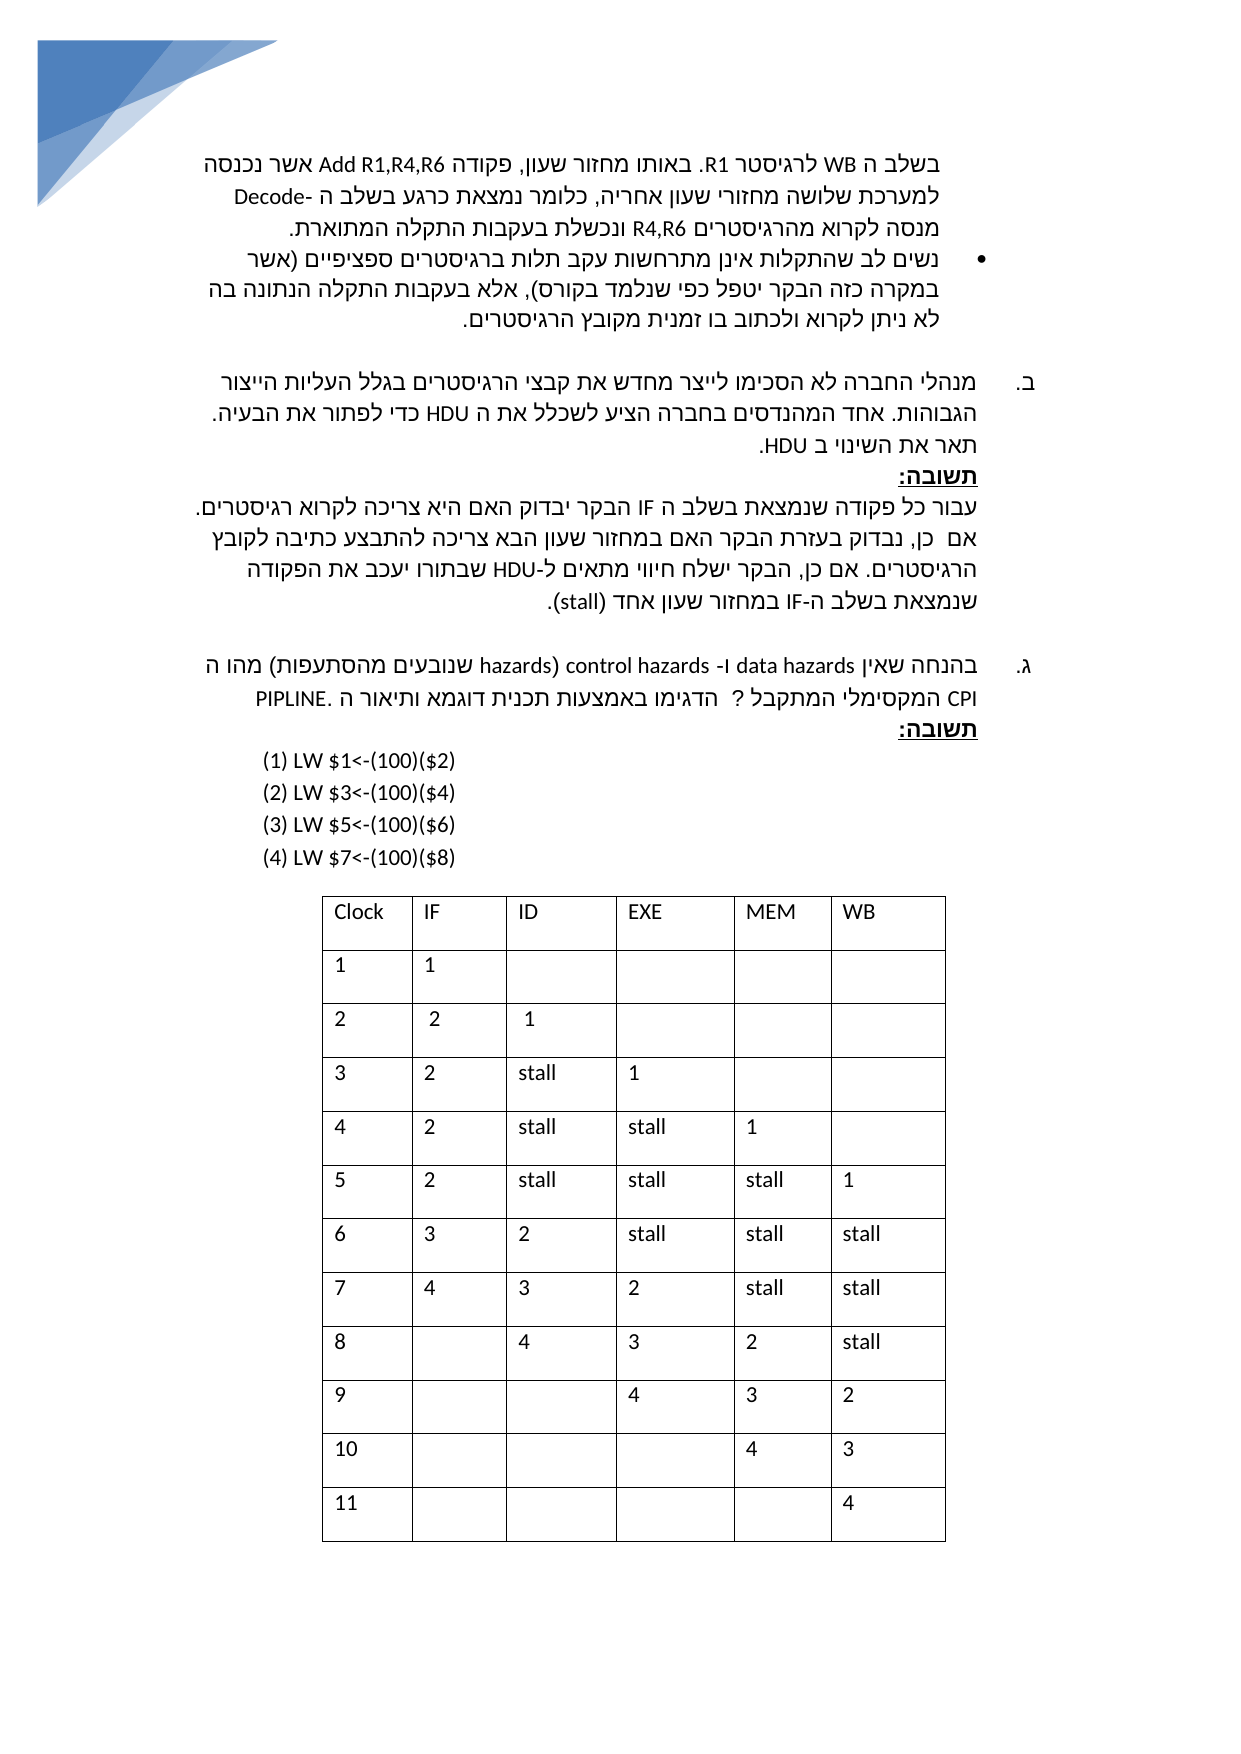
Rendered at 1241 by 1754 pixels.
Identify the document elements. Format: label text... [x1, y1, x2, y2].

table_cell 4 [735, 1434, 831, 1487]
table_cell 3 [507, 1273, 616, 1326]
list (3) LW $5<-(100)($6) [262, 811, 1053, 838]
table_cell [832, 1004, 945, 1057]
table_cell stall [507, 1058, 616, 1111]
table_cell 2 [413, 1166, 506, 1218]
table_cell 9 [323, 1381, 412, 1433]
list עבור כל פקודה שנמצאת בשלב ה IF הבקר יבדוק האם היא צריכה לקרוא רגיסטרים. אם כן, נבדוק בעזרת הבקר האם במחזור שעון הבא צריכה להתבצע כתיבה לקובץ הרגיסטרים. אם כן, הבקר ישלח חיווי מתאים ל-HDU שבתורו יעכב את הפקודה שנמצאת בשלב ה-IF במחזור שעון אחד (stall). [187, 493, 978, 615]
list נשים לב שהתקלות אינן מתרחשות עקב תלות ברגיסטרים ספציפיים (אשר במקרה כזה הבקר יטפל כפי שנלמד בקורס), אלא בעקבות התקלה הנתונה בה לא ניתן לקרוא ולכתוב בו זמנית מקובץ הרגיסטרים. [187, 246, 978, 333]
table_cell [507, 1434, 616, 1487]
table_cell [507, 1381, 616, 1433]
table_cell 4 [507, 1327, 616, 1379]
table_cell 1 [413, 951, 506, 1003]
table_cell [617, 1488, 734, 1541]
table_cell 1 [617, 1058, 734, 1111]
table_cell 3 [832, 1434, 945, 1487]
table_cell 1 [832, 1166, 945, 1218]
table_cell 2 [832, 1381, 945, 1433]
table_cell [413, 1488, 506, 1541]
table_header IF [413, 897, 506, 949]
table_cell stall [832, 1219, 945, 1272]
table_cell 4 [323, 1112, 412, 1164]
table_cell stall [735, 1219, 831, 1272]
table_header EXE [617, 897, 734, 949]
table_cell 8 [323, 1327, 412, 1379]
table_cell 2 [413, 1004, 506, 1057]
table_cell stall [617, 1219, 734, 1272]
table_cell 2 [617, 1273, 734, 1326]
table_cell 1 [735, 1112, 831, 1164]
table_cell [735, 1488, 831, 1541]
table_cell stall [735, 1273, 831, 1326]
table_cell 2 [323, 1004, 412, 1057]
table_cell [832, 1058, 945, 1111]
table_cell [617, 951, 734, 1003]
list בהנחה שאין data hazards ו- control hazards (hazards שנובעים מהסתעפות) מהו ה CPI המקסימלי המתקבל ? הדגימו באמצעות תכנית דוגמא ותיאור ה .PIPLINE [187, 652, 1015, 712]
table_cell stall [617, 1112, 734, 1164]
table_cell 2 [413, 1112, 506, 1164]
table_cell [735, 1004, 831, 1057]
table_cell [617, 1004, 734, 1057]
table_cell 2 [413, 1058, 506, 1111]
table_cell 1 [507, 1004, 616, 1057]
picture [37, 40, 279, 209]
table_header WB [832, 897, 945, 949]
table_cell [832, 951, 945, 1003]
table_cell [413, 1381, 506, 1433]
table_header MEM [735, 897, 831, 949]
table_cell 2 [507, 1219, 616, 1272]
table_cell 4 [832, 1488, 945, 1541]
table_cell [832, 1112, 945, 1164]
table_cell [507, 951, 616, 1003]
table_cell stall [735, 1166, 831, 1218]
table_cell 11 [323, 1488, 412, 1541]
table_cell stall [507, 1112, 616, 1164]
table_cell 4 [617, 1381, 734, 1433]
list (1) LW $1<-(100)($2) [262, 746, 1053, 774]
table_cell [507, 1488, 616, 1541]
table_cell 2 [735, 1327, 831, 1379]
table_cell 7 [323, 1273, 412, 1326]
table_cell 5 [323, 1166, 412, 1218]
table_cell stall [832, 1327, 945, 1379]
table_cell 3 [617, 1327, 734, 1379]
list תשובה: [187, 463, 978, 489]
list (2) LW $3<-(100)($4) [262, 778, 1053, 806]
table_cell 6 [323, 1219, 412, 1272]
table_cell 10 [323, 1434, 412, 1487]
table_cell [735, 951, 831, 1003]
table_cell 3 [735, 1381, 831, 1433]
list מנהלי החברה לא הסכימו לייצר מחדש את קבצי הרגיסטרים בגלל העליות הייצור הגבוהות. אחד המהנדסים בחברה הציע לשכלל את ה HDU כדי לפתור את הבעיה. תאר את השינוי ב HDU. [187, 369, 1015, 459]
list תשובה: [187, 716, 978, 742]
table_cell [735, 1058, 831, 1111]
table_cell [413, 1434, 506, 1487]
table_cell stall [832, 1273, 945, 1326]
table_cell 3 [413, 1219, 506, 1272]
table_header Clock [323, 897, 412, 949]
table_cell 4 [413, 1273, 506, 1326]
table_cell [413, 1327, 506, 1379]
table_cell [617, 1434, 734, 1487]
table_cell 3 [323, 1058, 412, 1111]
table_cell 1 [323, 951, 412, 1003]
table_header ID [507, 897, 616, 949]
table_cell stall [617, 1166, 734, 1218]
table_cell stall [507, 1166, 616, 1218]
list (4) LW $7<-(100)($8) [262, 843, 1053, 871]
